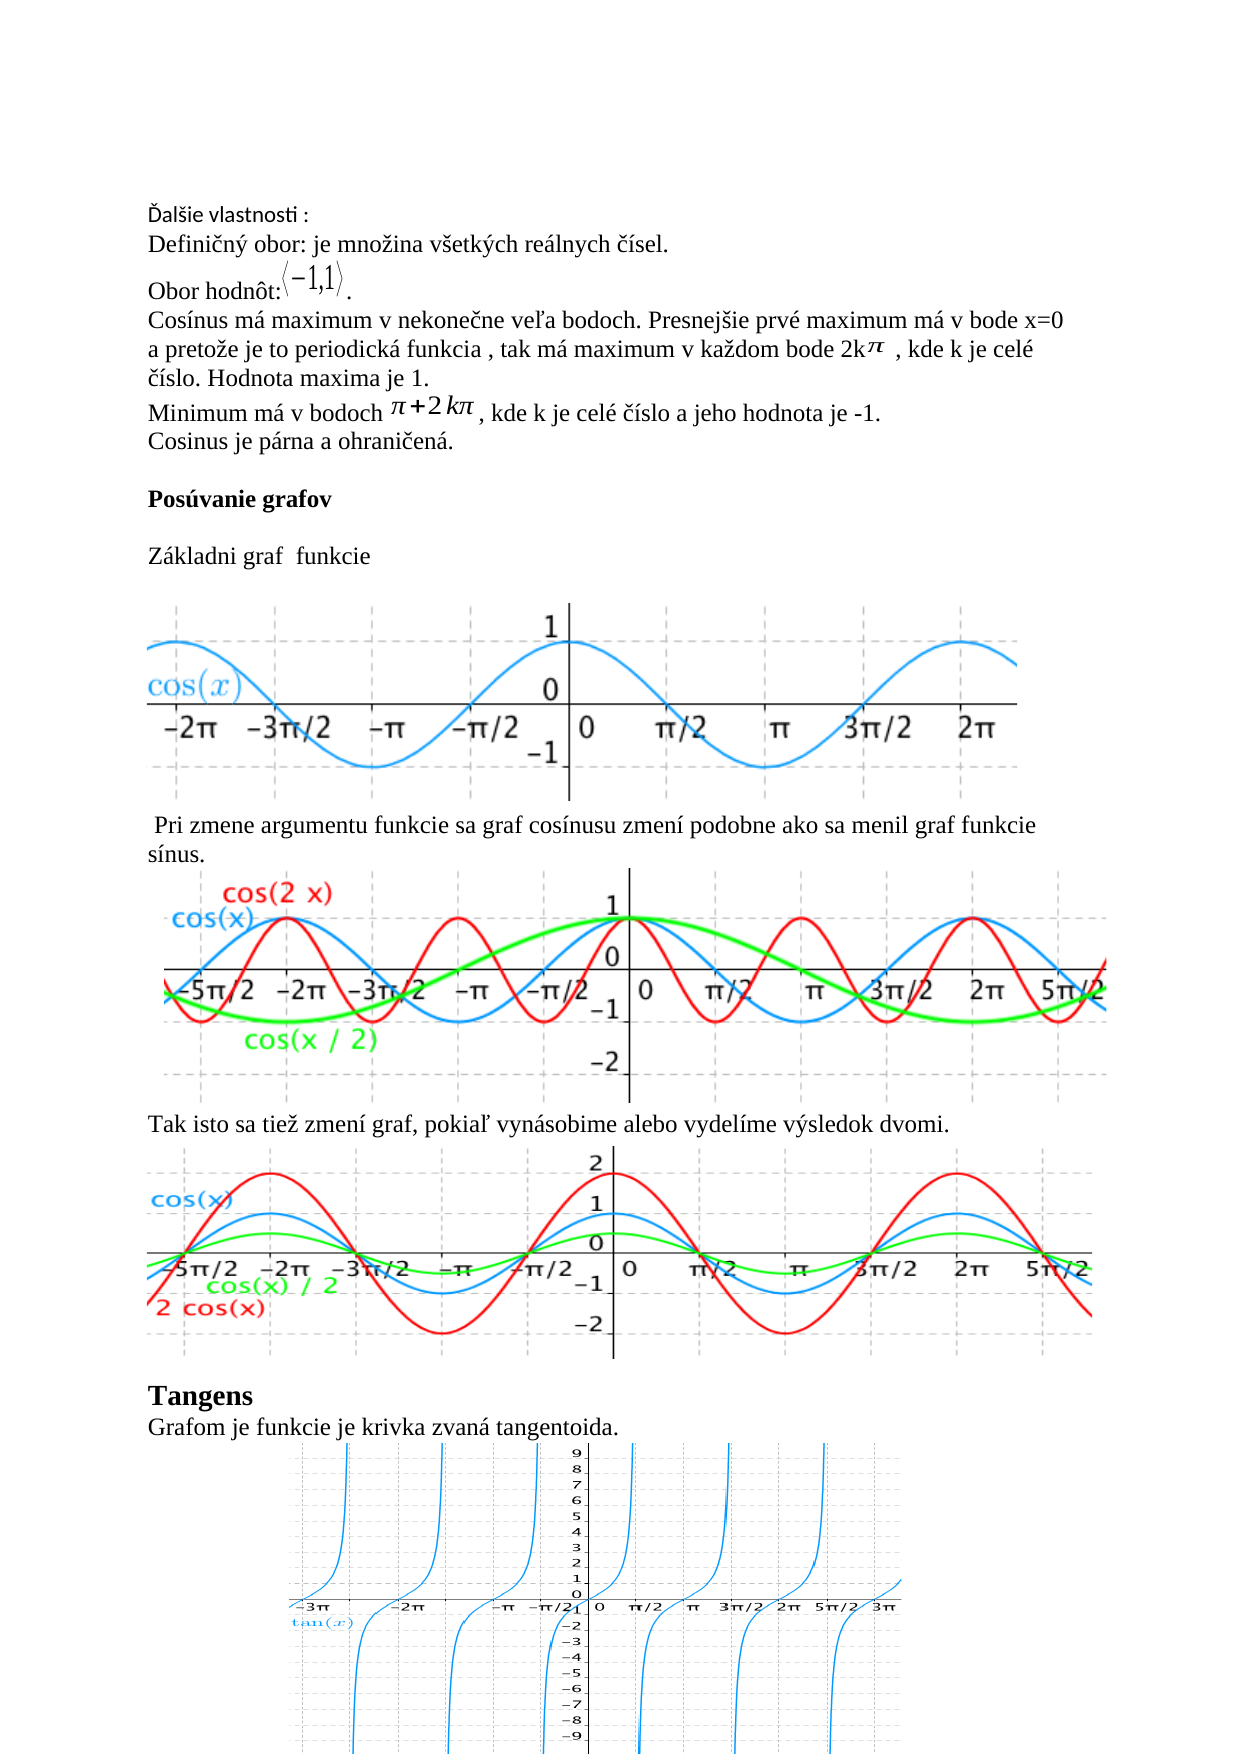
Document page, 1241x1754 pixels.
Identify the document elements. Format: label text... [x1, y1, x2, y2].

text Minimum má v bodoch , kde k je celé číslo a jeho hodnota je -1. [148, 391, 1093, 426]
text Posúvanie grafov [148, 484, 1093, 513]
picture [146, 1146, 1093, 1359]
text Tak isto sa tiež zmení graf, pokiaľ vynásobime alebo vydelíme výsledok dvomi. [148, 1109, 1093, 1137]
picture [146, 603, 1018, 801]
text Ďalšie vlastnosti : [148, 201, 1093, 229]
picture [164, 868, 1107, 1103]
text Tangens [148, 1378, 1093, 1412]
picture [289, 1443, 902, 1754]
text Grafom je funkcie je krivka zvaná tangentoida. [148, 1412, 1093, 1441]
text Cosínus má maximum v nekonečne veľa bodoch. Presnejšie prvé maximum má v bode x=0 a pretože je to periodická funkcia , tak má maximum v každom bode 2k , kde k je celé číslo. Hodnota maxima je 1. [148, 305, 1093, 391]
text Obor hodnôt:. [148, 257, 1093, 305]
text Pri zmene argumentu funkcie sa graf cosínusu zmení podobne ako sa menil graf funkcie sínus. [148, 810, 1093, 868]
text Definičný obor: je množina všetkých reálnych čísel. [148, 229, 1093, 257]
text Cosinus je párna a ohraničená. [148, 426, 1093, 455]
text Základni graf funkcie [148, 541, 1093, 570]
